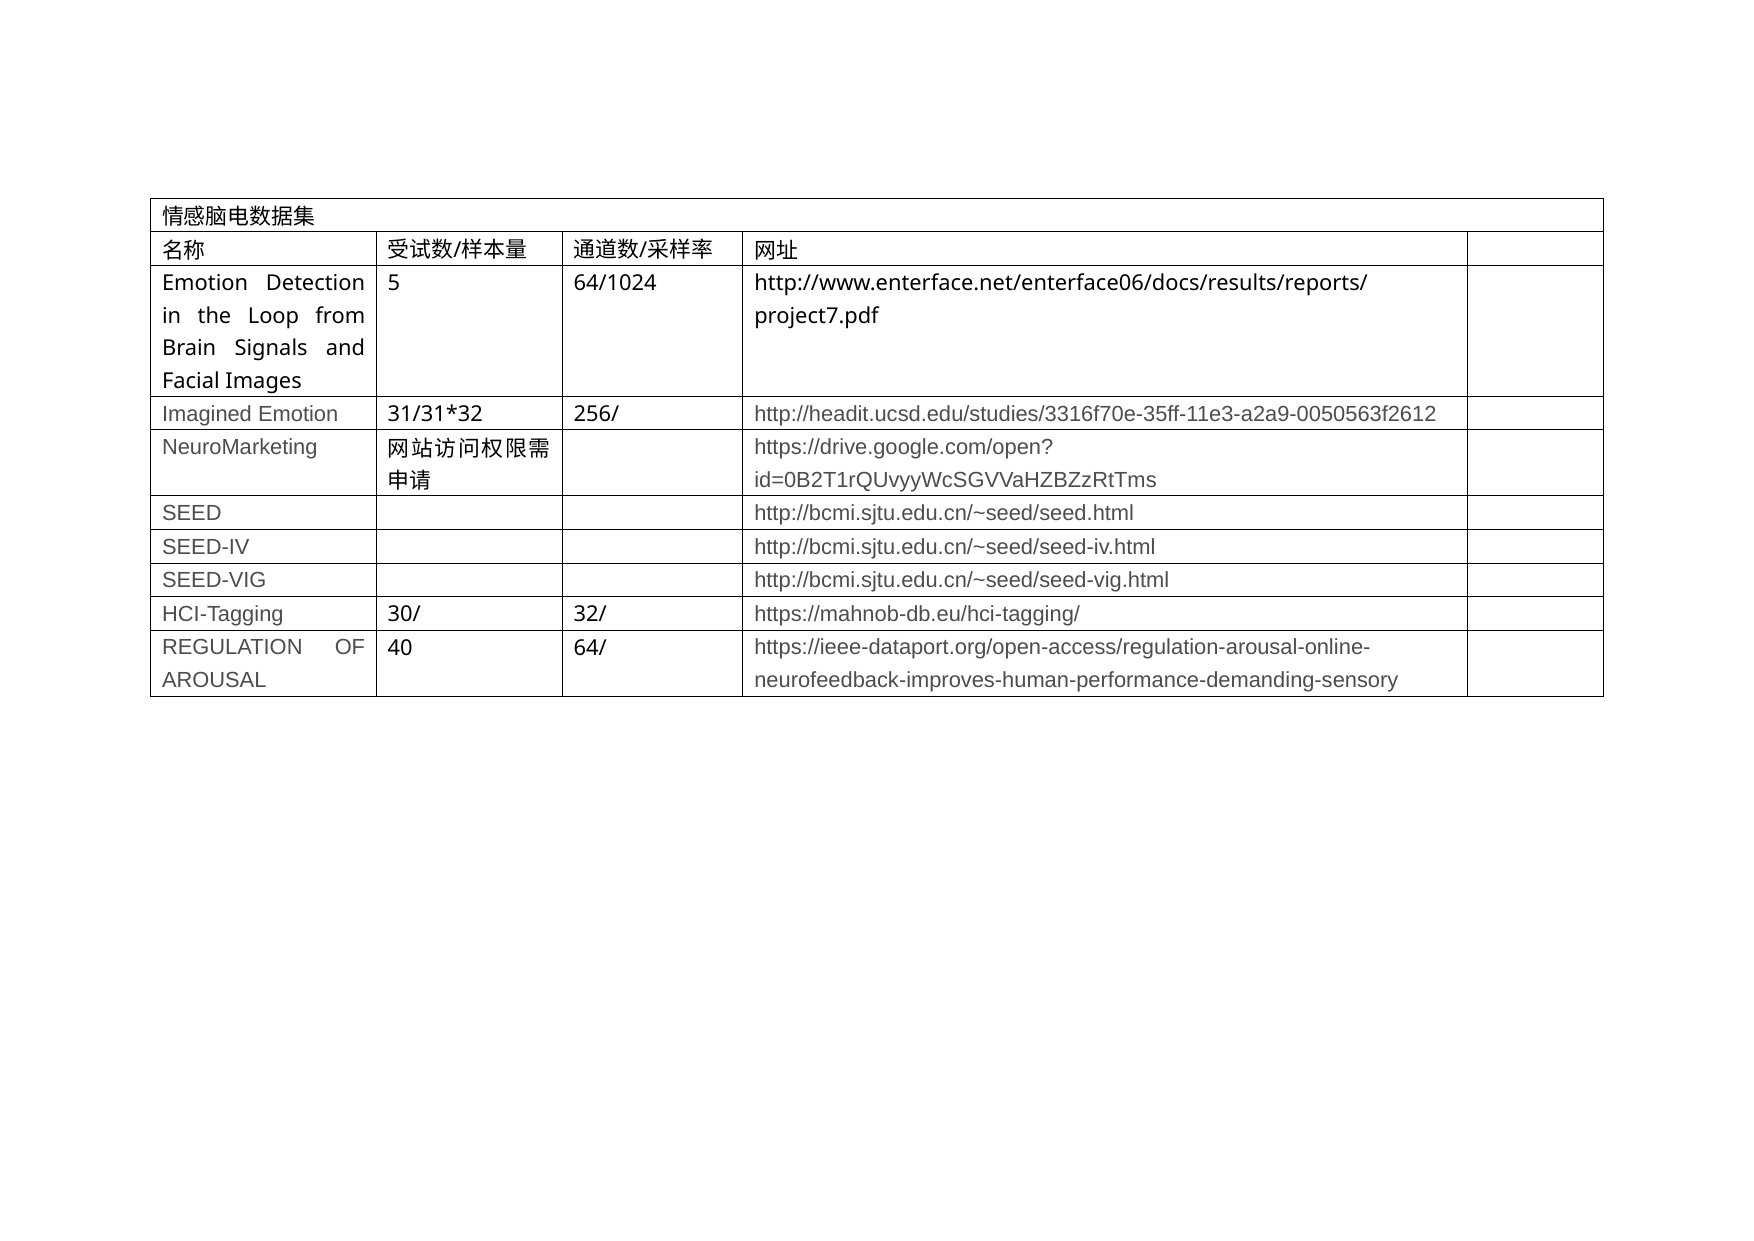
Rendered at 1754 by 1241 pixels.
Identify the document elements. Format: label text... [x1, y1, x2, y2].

table_cell REGULATION OF AROUSAL [151, 631, 376, 696]
table_cell [563, 496, 742, 529]
table_cell [1468, 564, 1603, 596]
table_cell [1468, 266, 1603, 396]
table_cell 通道数/采样率 [563, 232, 742, 265]
table_cell [1468, 430, 1603, 495]
table_cell [1468, 597, 1603, 629]
table_cell SEED-VIG [151, 564, 376, 596]
table_cell Emotion Detection in the Loop from Brain Signals and Facial Images [151, 266, 376, 396]
table_cell [377, 496, 562, 529]
table_cell [1468, 496, 1603, 529]
table_cell [1468, 232, 1603, 265]
table_cell [1468, 397, 1603, 429]
table_cell [563, 530, 742, 562]
table_cell 30/ [377, 597, 562, 629]
table_cell NeuroMarketing [151, 430, 376, 495]
table_cell 受试数/样本量 [377, 232, 562, 265]
table_cell [563, 430, 742, 495]
table_cell 网站访问权限需申请 [377, 430, 562, 495]
table_cell http://bcmi.sjtu.edu.cn/~seed/seed-iv.html [743, 530, 1467, 562]
table_cell [377, 564, 562, 596]
table_cell 5 [377, 266, 562, 396]
table_cell http://bcmi.sjtu.edu.cn/~seed/seed.html [743, 496, 1467, 529]
table_cell 名称 [151, 232, 376, 265]
table_cell 256/ [563, 397, 742, 429]
table_cell [377, 530, 562, 562]
table_cell https://mahnob-db.eu/hci-tagging/ [743, 597, 1467, 629]
table_cell 网址 [743, 232, 1467, 265]
table_cell [1468, 631, 1603, 696]
table_cell [1468, 530, 1603, 562]
table_cell http://www.enterface.net/enterface06/docs/results/reports/project7.pdf [743, 266, 1467, 396]
table_cell 40 [377, 631, 562, 696]
table_cell https://ieee-dataport.org/open-access/regulation-arousal-online-neurofeedback-improves-human-performance-demanding-sensory [743, 631, 1467, 696]
table_cell [563, 564, 742, 596]
table_header 情感脑电数据集 [151, 199, 1603, 231]
table_cell SEED-IV [151, 530, 376, 562]
table_cell 64/1024 [563, 266, 742, 396]
table_cell SEED [151, 496, 376, 529]
table_cell HCI-Tagging [151, 597, 376, 629]
table_cell 64/ [563, 631, 742, 696]
table_cell 31/31*32 [377, 397, 562, 429]
table_cell http://bcmi.sjtu.edu.cn/~seed/seed-vig.html [743, 564, 1467, 596]
table_cell 32/ [563, 597, 742, 629]
table_cell http://headit.ucsd.edu/studies/3316f70e-35ff-11e3-a2a9-0050563f2612 [743, 397, 1467, 429]
table_cell https://drive.google.com/open?id=0B2T1rQUvyyWcSGVVaHZBZzRtTms [743, 430, 1467, 495]
table_cell Imagined Emotion [151, 397, 376, 429]
